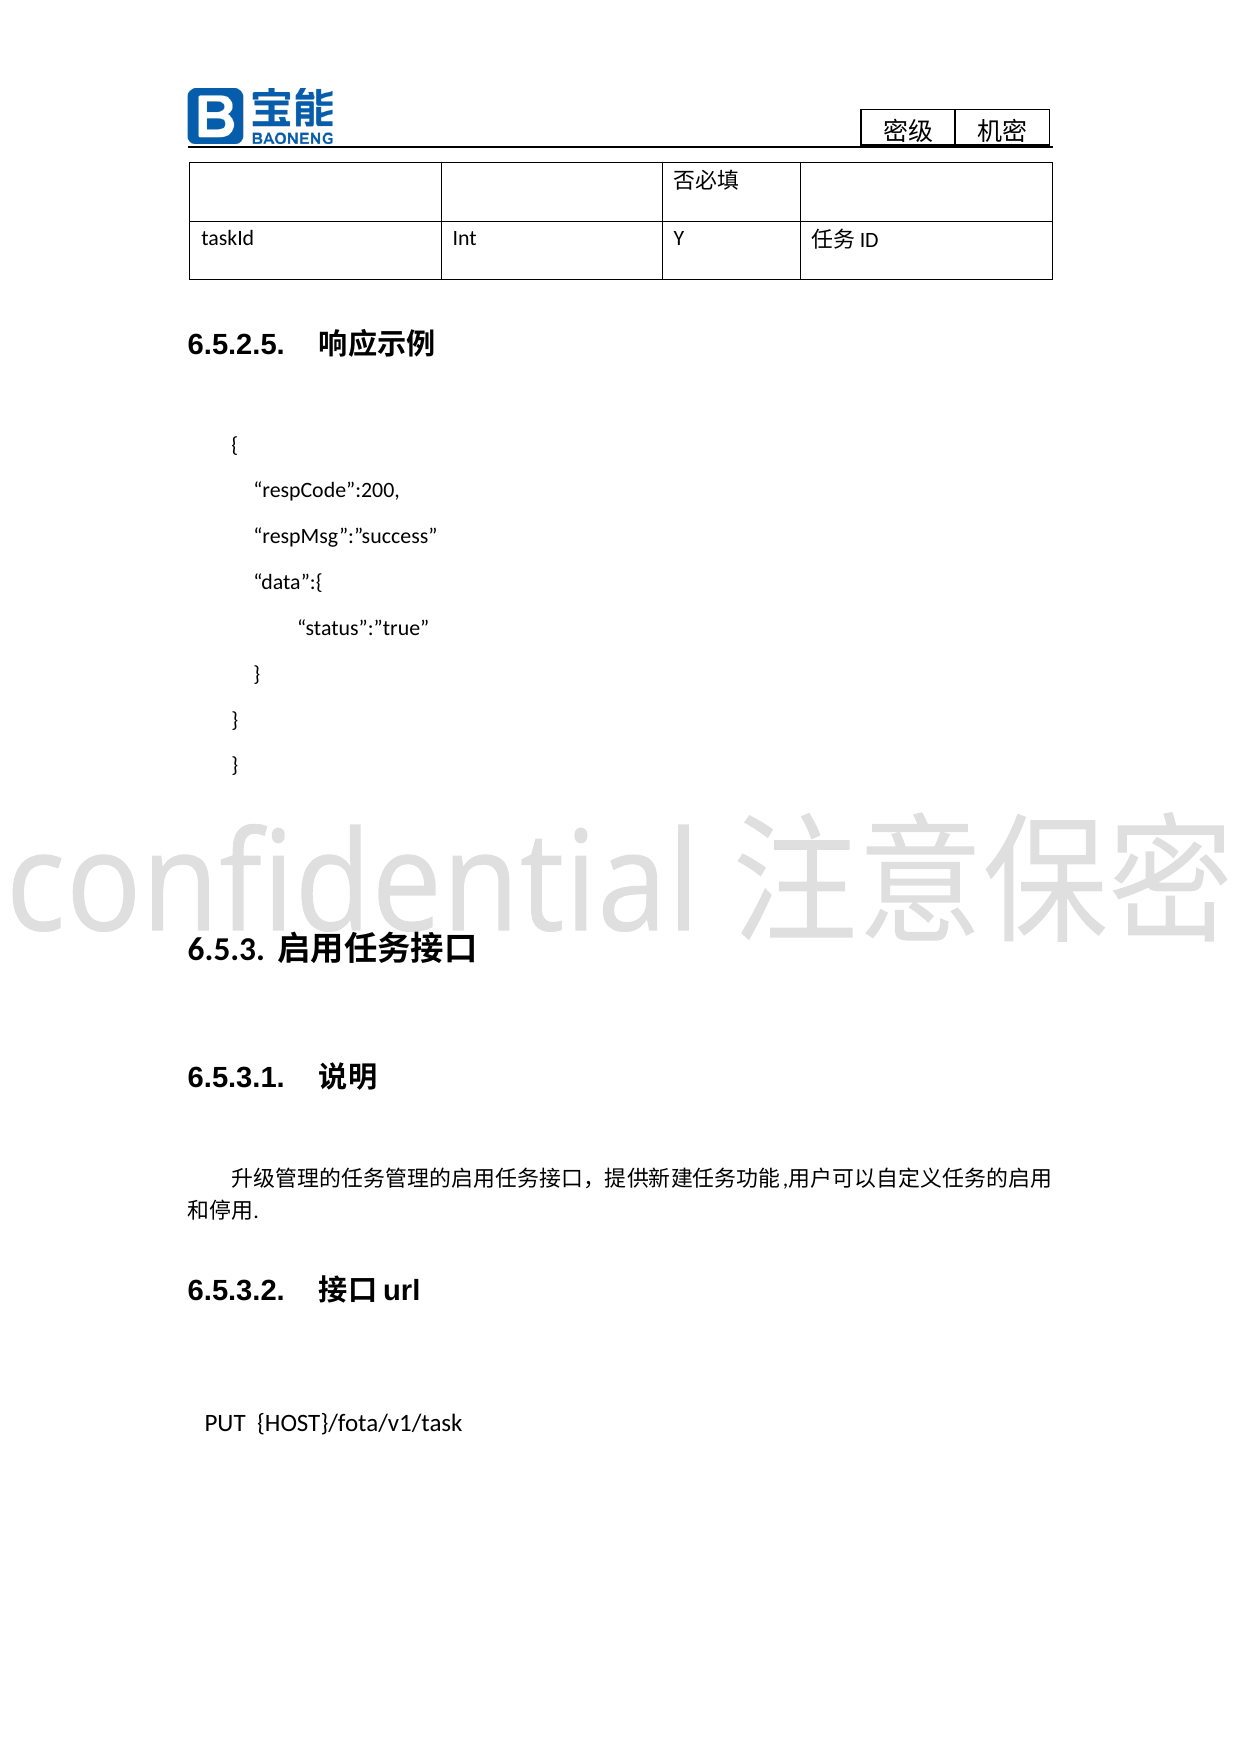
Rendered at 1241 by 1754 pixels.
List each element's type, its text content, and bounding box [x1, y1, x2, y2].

subtitle 响应示例 [187, 309, 1053, 374]
subtitle 说明 [187, 1042, 1053, 1107]
text “respCode”:200, [187, 474, 1053, 506]
text } [187, 703, 1053, 735]
picture [187, 88, 333, 144]
text 升级管理的任务管理的启用任务接口，提供新建任务功能,用户可以自定义任务的启用和停用. [187, 1161, 1053, 1226]
text } [187, 749, 1053, 781]
text { [187, 428, 1053, 460]
table_cell 任务ID [801, 222, 1052, 279]
table_cell Y [663, 222, 800, 279]
table_cell Int [442, 222, 662, 279]
text } [187, 657, 1053, 689]
table_header 类型 [442, 163, 662, 221]
subtitle 接口url [187, 1255, 1053, 1320]
table_cell taskId [190, 222, 441, 279]
table_header 说明 [801, 163, 1052, 221]
text “status”:”true” [231, 611, 1053, 644]
table_header 是 否必填 [663, 163, 800, 221]
subtitle 启用任务接口 [187, 913, 1053, 978]
text “respMsg”:”success” [187, 519, 1053, 552]
text “data”:{ [187, 565, 1053, 598]
table_header 参数名 [190, 163, 441, 221]
text PUT {HOST}/fota/v1/task [187, 1406, 1053, 1438]
